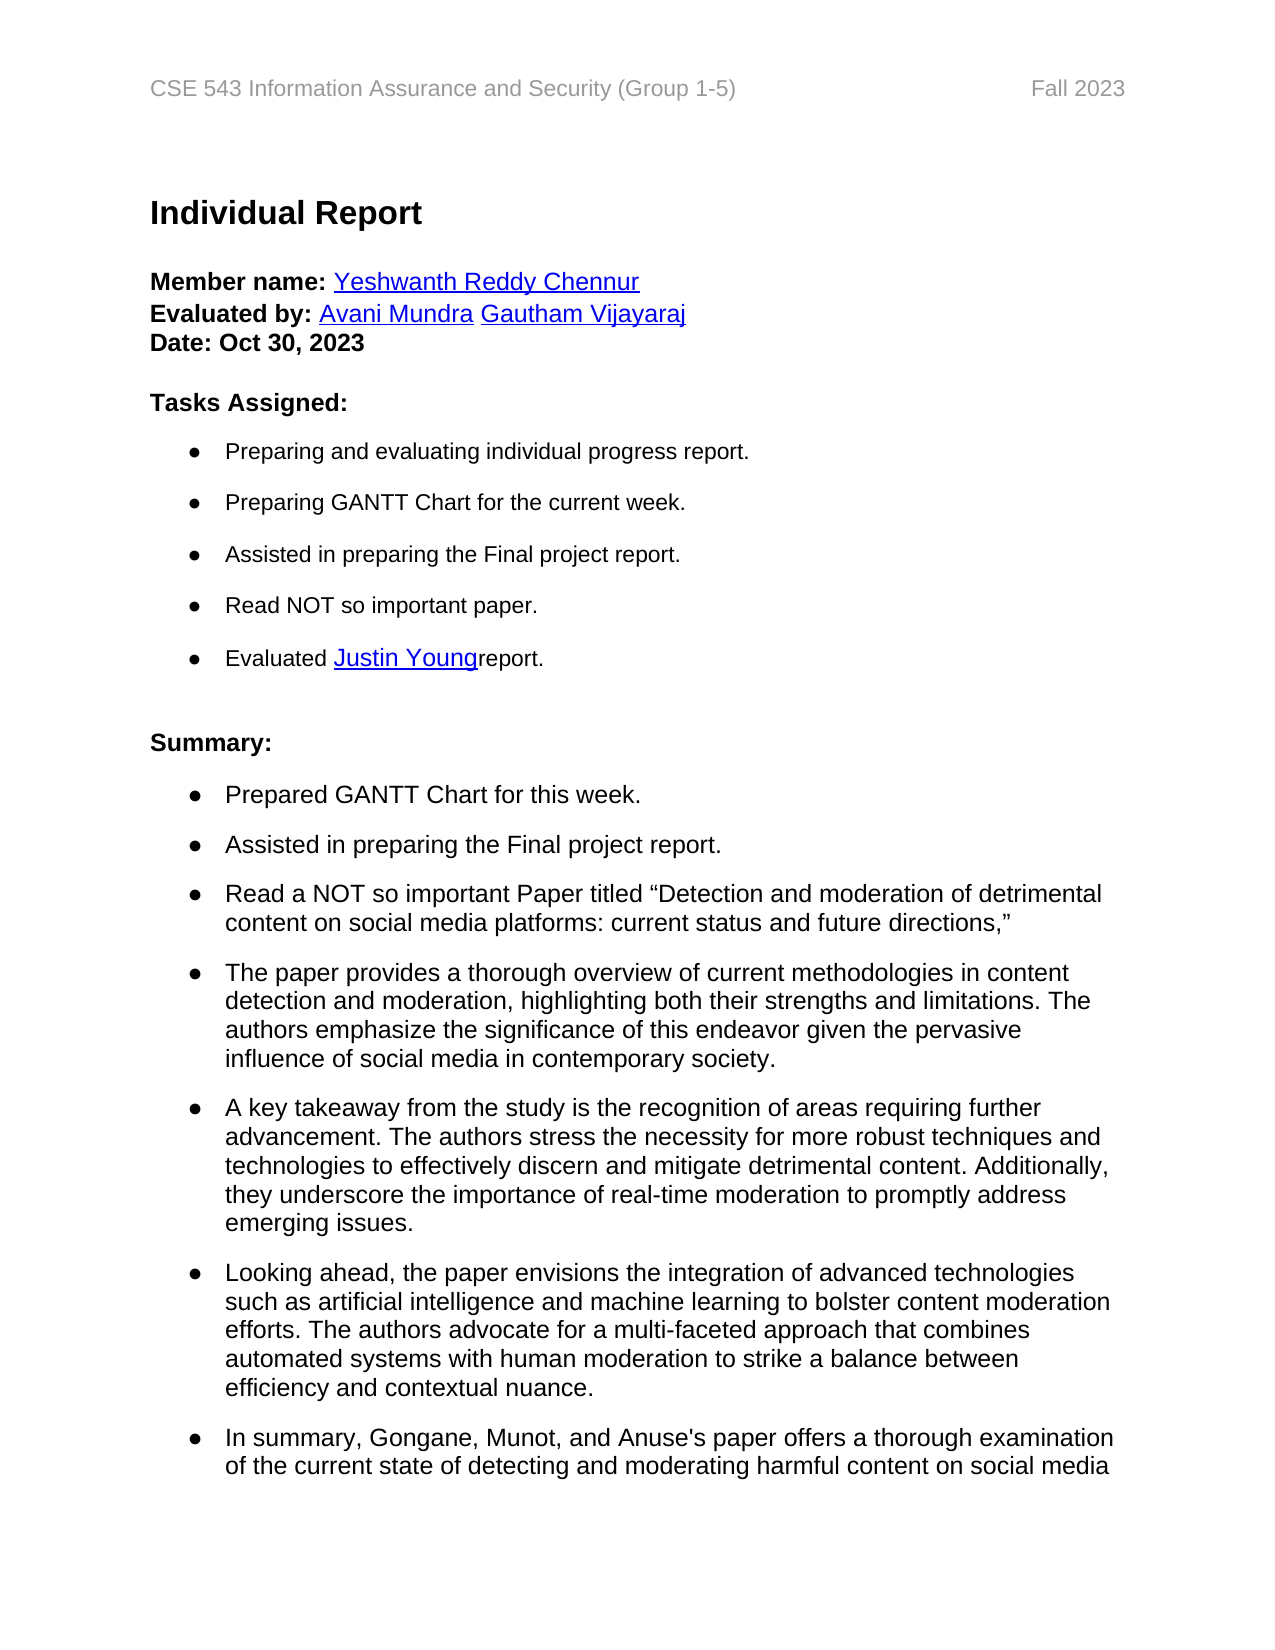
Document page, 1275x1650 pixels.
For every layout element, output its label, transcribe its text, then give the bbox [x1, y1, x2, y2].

text Evaluated by: Avani Mundra Gautham Vijayaraj [149, 299, 1123, 327]
list Read a NOT so important Paper titled “Detection and moderation of detrimental content on social media platforms: current status and future directions,” [187, 879, 1123, 937]
text Date: Oct 30, 2023 [149, 328, 1123, 357]
list Preparing GANTT Chart for the current week. [187, 489, 1123, 516]
text Tasks Assigned: [149, 358, 1123, 416]
text Member name: Yeshwanth Reddy Chennur [150, 266, 1123, 295]
list The paper provides a thorough overview of current methodologies in content detection and moderation, highlighting both their strengths and limitations. The authors emphasize the significance of this endeavor given the pervasive influence of social media in contemporary society. [187, 957, 1123, 1072]
list Looking ahead, the paper envisions the integration of advanced technologies such as artificial intelligence and machine learning to bolster content moderation efforts. The authors advocate for a multi-faceted approach that combines automated systems with human moderation to strike a balance between efficiency and contextual nuance. [187, 1258, 1123, 1402]
list A key takeaway from the study is the recognition of areas requiring further advancement. The authors stress the necessity for more robust techniques and technologies to effectively discern and mitigate detrimental content. Additionally, they underscore the importance of real-time moderation to promptly address emerging issues. [187, 1093, 1123, 1237]
list Assisted in preparing the Final project report. [187, 541, 1123, 567]
text Individual Report [150, 193, 1123, 231]
list Prepared GANTT Chart for this week. [187, 780, 1123, 809]
list Evaluated Justin Youngreport. [187, 643, 1123, 672]
list Preparing and evaluating individual progress report. [187, 438, 1123, 464]
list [187, 1422, 1123, 1480]
list Read NOT so important paper. [187, 592, 1123, 618]
text Summary: [150, 697, 1123, 757]
list Assisted in preparing the Final project report. [187, 829, 1123, 858]
